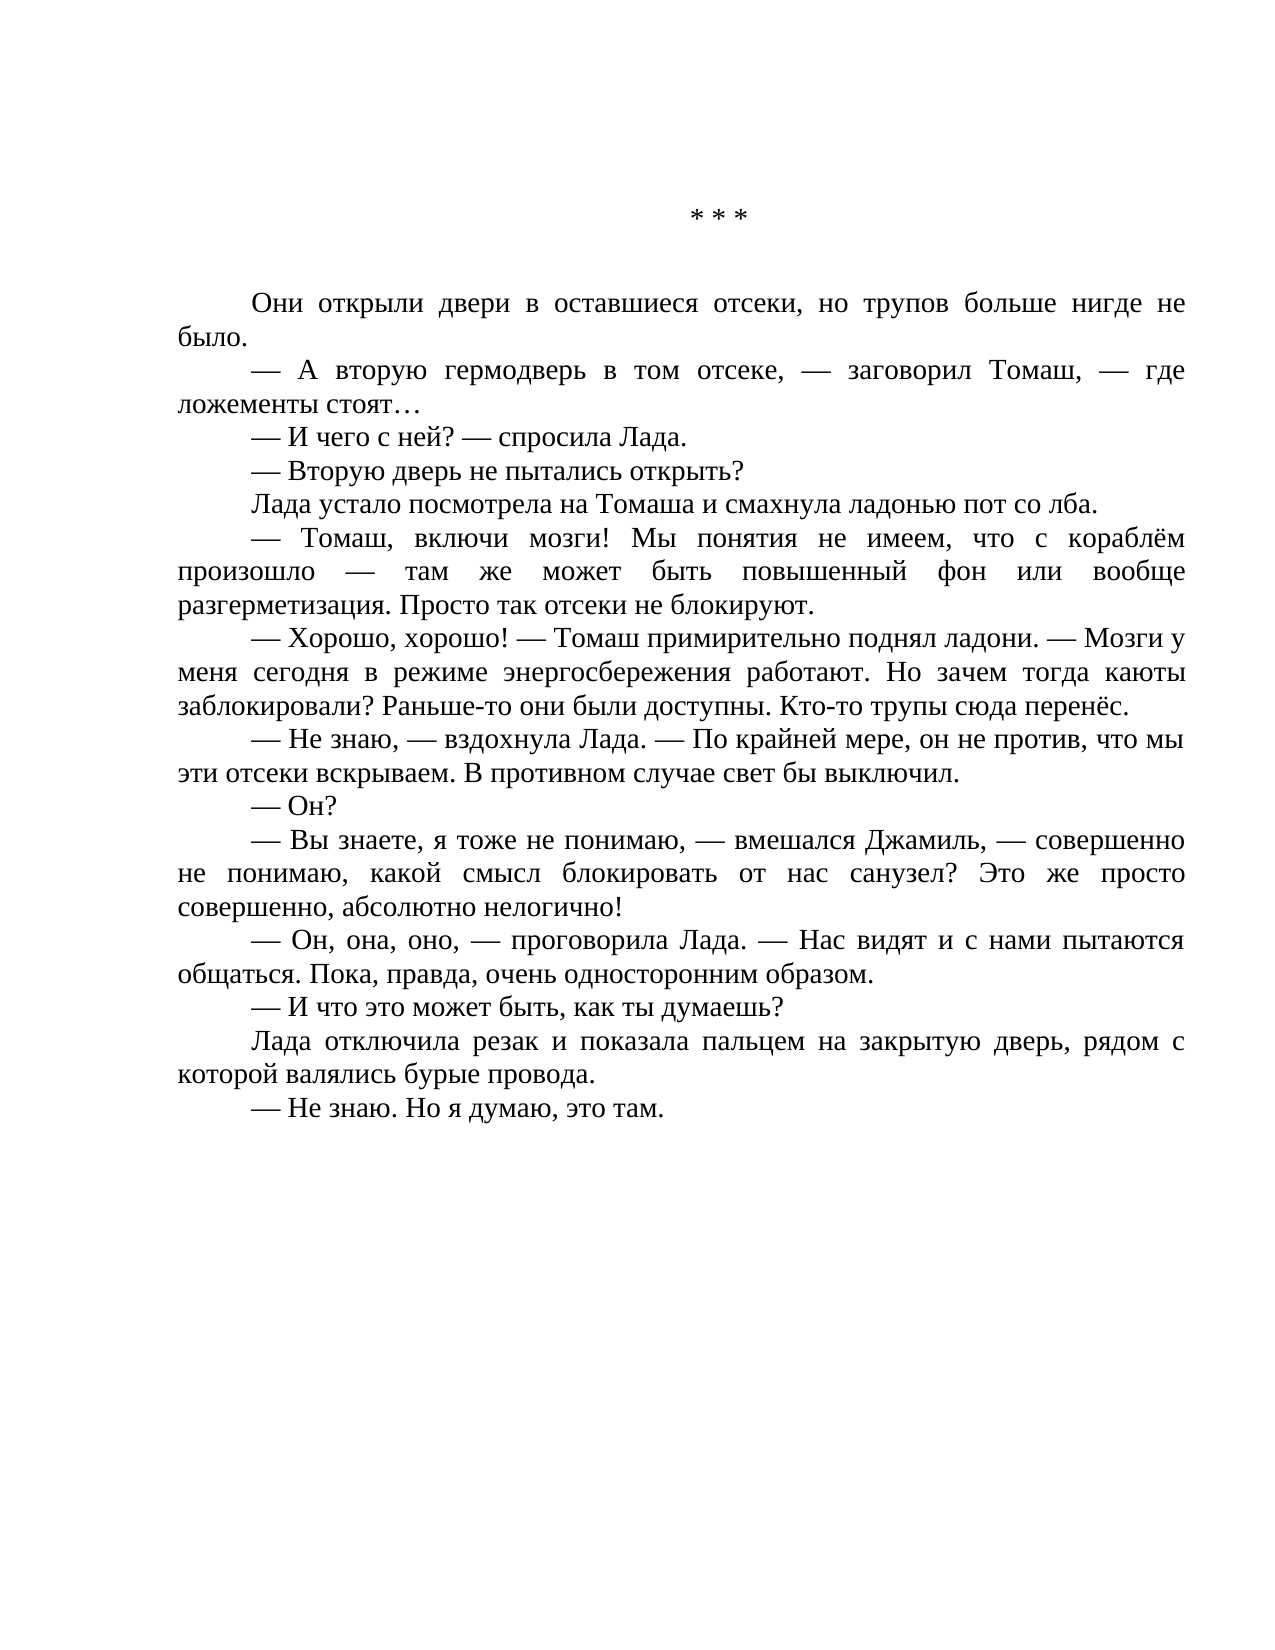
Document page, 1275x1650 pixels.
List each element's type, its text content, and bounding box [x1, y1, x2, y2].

text — Не знаю. Но я думаю, это там. [177, 1090, 1186, 1124]
text * * * [177, 202, 1186, 235]
text — Вы знаете, я тоже не понимаю, — вмешался Джамиль, — совершенно не понимаю, какой смысл блокировать от нас санузел? Это же просто совершенно, абсолютно нелогично! [177, 822, 1186, 922]
text — И что это может быть, как ты думаешь? [177, 989, 1186, 1023]
text Лада устало посмотрела на Томаша и смахнула ладонью пот со лба. [177, 486, 1186, 520]
text — Он, она, оно, — проговорила Лада. — Нас видят и с нами пытаются общаться. Пока, правда, очень односторонним образом. [177, 922, 1186, 989]
text — Не знаю, — вздохнула Лада. — По крайней мере, он не против, что мы эти отсеки вскрываем. В противном случае свет бы выключил. [177, 721, 1186, 788]
text Они открыли двери в оставшиеся отсеки, но трупов больше нигде не было. [177, 285, 1186, 352]
text — Он? [177, 788, 1186, 822]
text — А вторую гермодверь в том отсеке, — заговорил Томаш, — где ложементы стоят… [177, 352, 1186, 419]
text — Хорошо, хорошо! — Томаш примирительно поднял ладони. — Мозги у меня сегодня в режиме энергосбережения работают. Но зачем тогда каюты заблокировали? Раньше-то они были доступны. Кто-то трупы сюда перенёс. [177, 621, 1186, 721]
text — И чего с ней? — спросила Лада. [177, 419, 1186, 453]
text — Томаш, включи мозги! Мы понятия не имеем, что с кораблём произошло — там же может быть повышенный фон или вообще разгерметизация. Просто так отсеки не блокируют. [177, 520, 1186, 621]
text — Вторую дверь не пытались открыть? [177, 453, 1186, 486]
text Лада отключила резак и показала пальцем на закрытую дверь, рядом с которой валялись бурые провода. [177, 1023, 1186, 1090]
